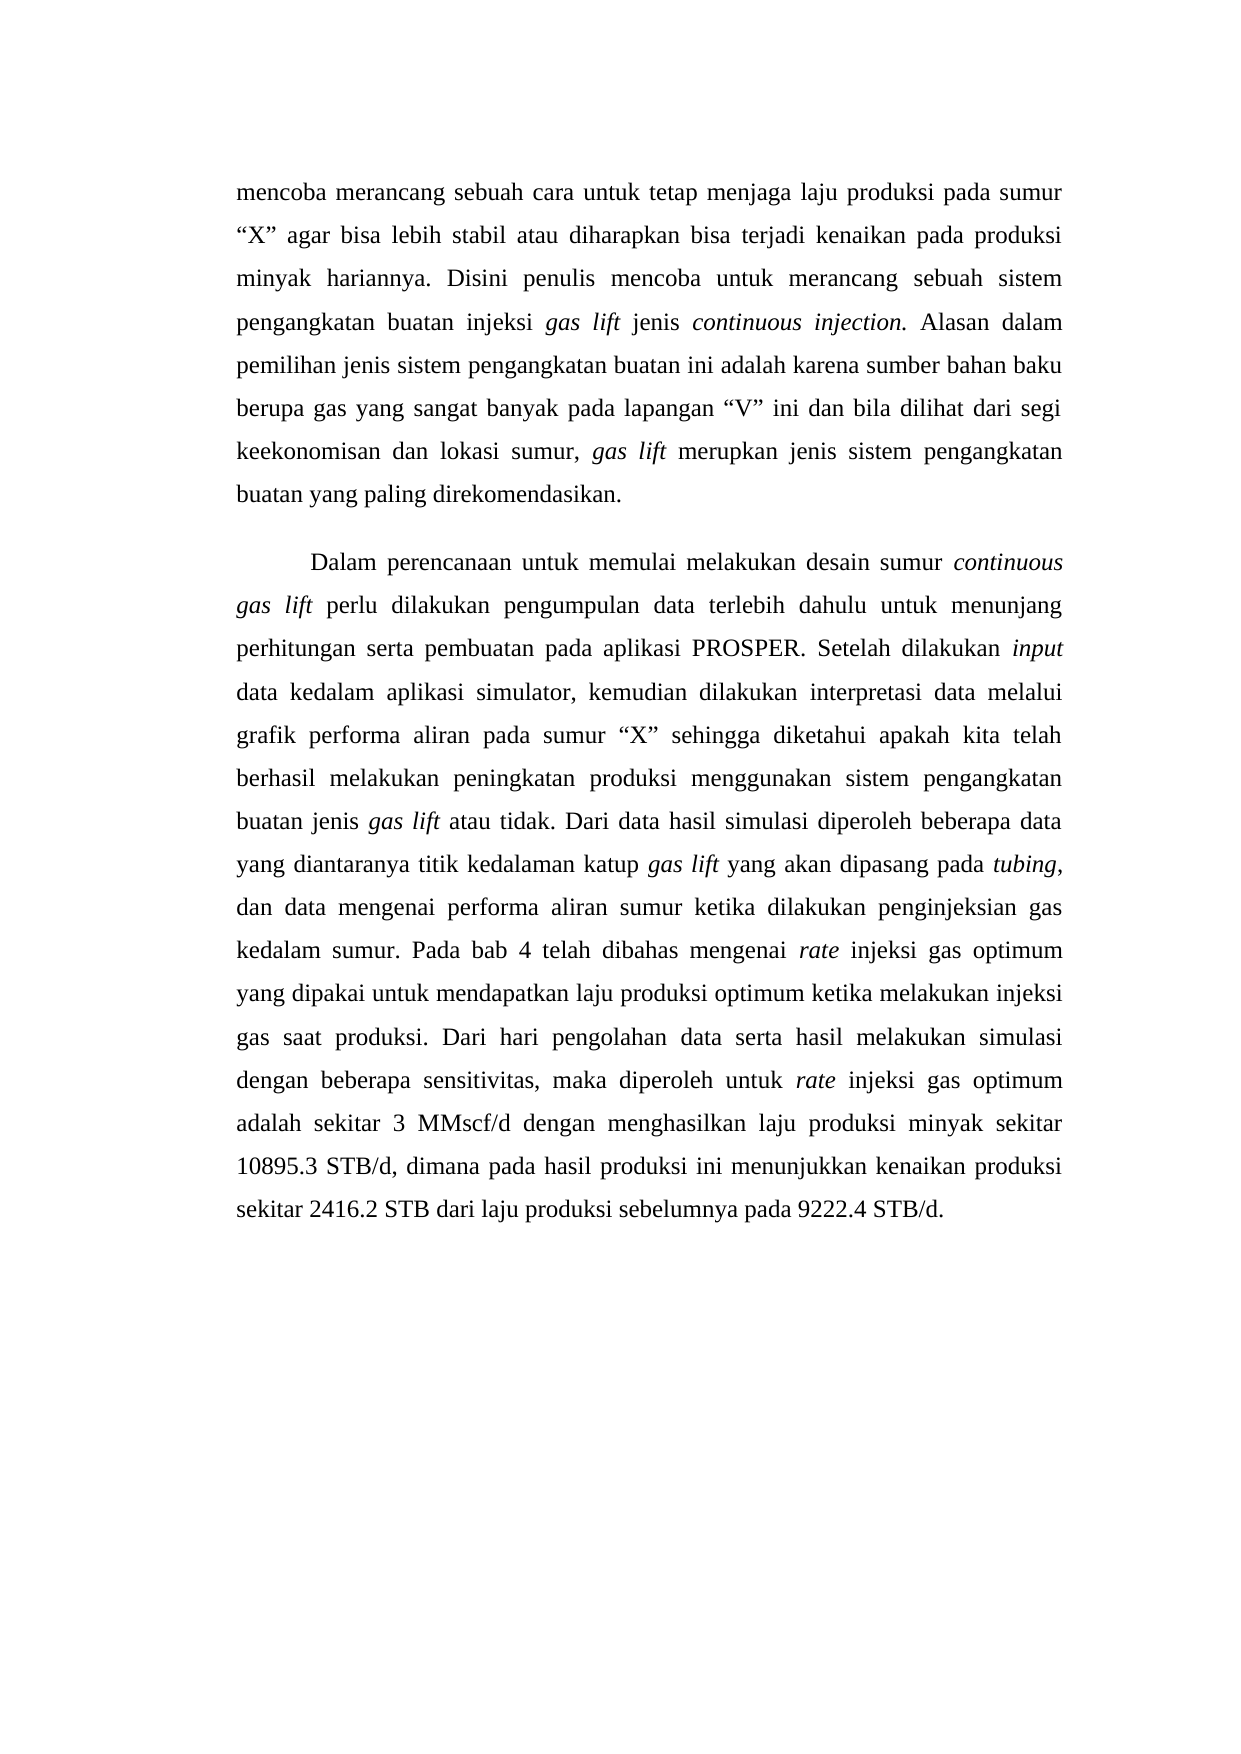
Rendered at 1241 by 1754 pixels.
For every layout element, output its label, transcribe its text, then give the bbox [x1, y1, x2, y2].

list Dalam perencanaan untuk memulai melakukan desain sumur continuous gas lift perlu dilakukan pengumpulan data terlebih dahulu untuk menunjang perhitungan serta pembuatan pada aplikasi PROSPER. Setelah dilakukan input data kedalam aplikasi simulator, kemudian dilakukan interpretasi data melalui grafik performa aliran pada sumur “X” sehingga diketahui apakah kita telah berhasil melakukan peningkatan produksi menggunakan sistem pengangkatan buatan jenis gas lift atau tidak. Dari data hasil simulasi diperoleh beberapa data yang diantaranya titik kedalaman katup gas lift yang akan dipasang pada tubing, dan data mengenai performa aliran sumur ketika dilakukan penginjeksian gas kedalam sumur. Pada bab 4 telah dibahas mengenai rate injeksi gas optimum yang dipakai untuk mendapatkan laju produksi optimum ketika melakukan injeksi gas saat produksi. Dari hari pengolahan data serta hasil melakukan simulasi dengan beberapa sensitivitas, maka diperoleh untuk rate injeksi gas optimum adalah sekitar 3 MMscf/d dengan menghasilkan laju produksi minyak sekitar 10895.3 STB/d, dimana pada hasil produksi ini menunjukkan kenaikan produksi sekitar 2416.2 STB dari laju produksi sebelumnya pada 9222.4 STB/d. [236, 547, 1063, 1223]
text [236, 177, 1063, 508]
